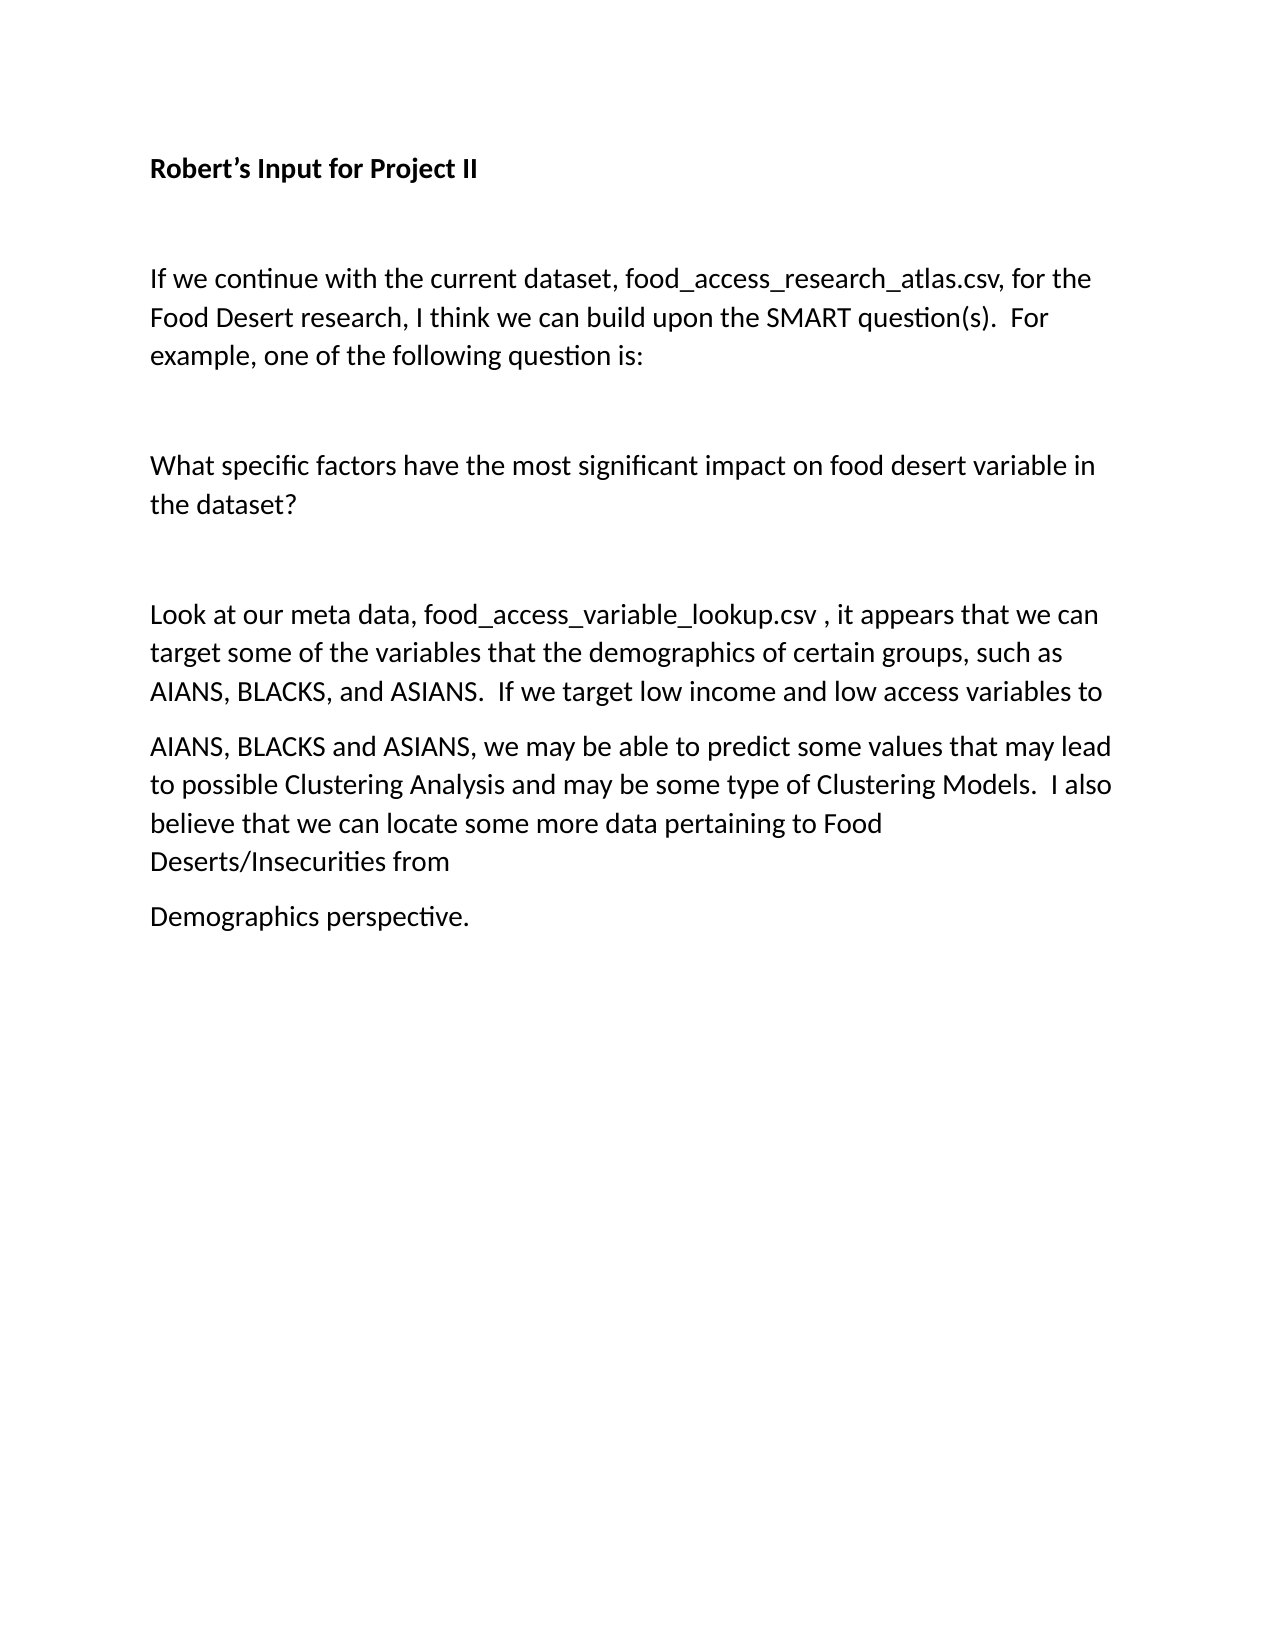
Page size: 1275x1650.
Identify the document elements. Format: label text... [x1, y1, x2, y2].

text What specific factors have the most significant impact on food desert variable in the dataset? [150, 447, 1125, 521]
text If we continue with the current dataset, food_access_research_atlas.csv, for the Food Desert research, I think we can build upon the SMART question(s). For example, one of the following question is: [150, 260, 1125, 373]
text Demographics perspective. [150, 898, 1125, 934]
text AIANS, BLACKS and ASIANS, we may be able to predict some values that may lead to possible Clustering Analysis and may be some type of Clustering Models. I also believe that we can locate some more data pertaining to Food Deserts/Insecurities from [150, 728, 1125, 879]
text Look at our meta data, food_access_variable_lookup.csv , it appears that we can target some of the variables that the demographics of certain groups, such as AIANS, BLACKS, and ASIANS. If we target low income and low access variables to [150, 596, 1125, 708]
text Robert’s Input for Project II [150, 150, 1125, 186]
